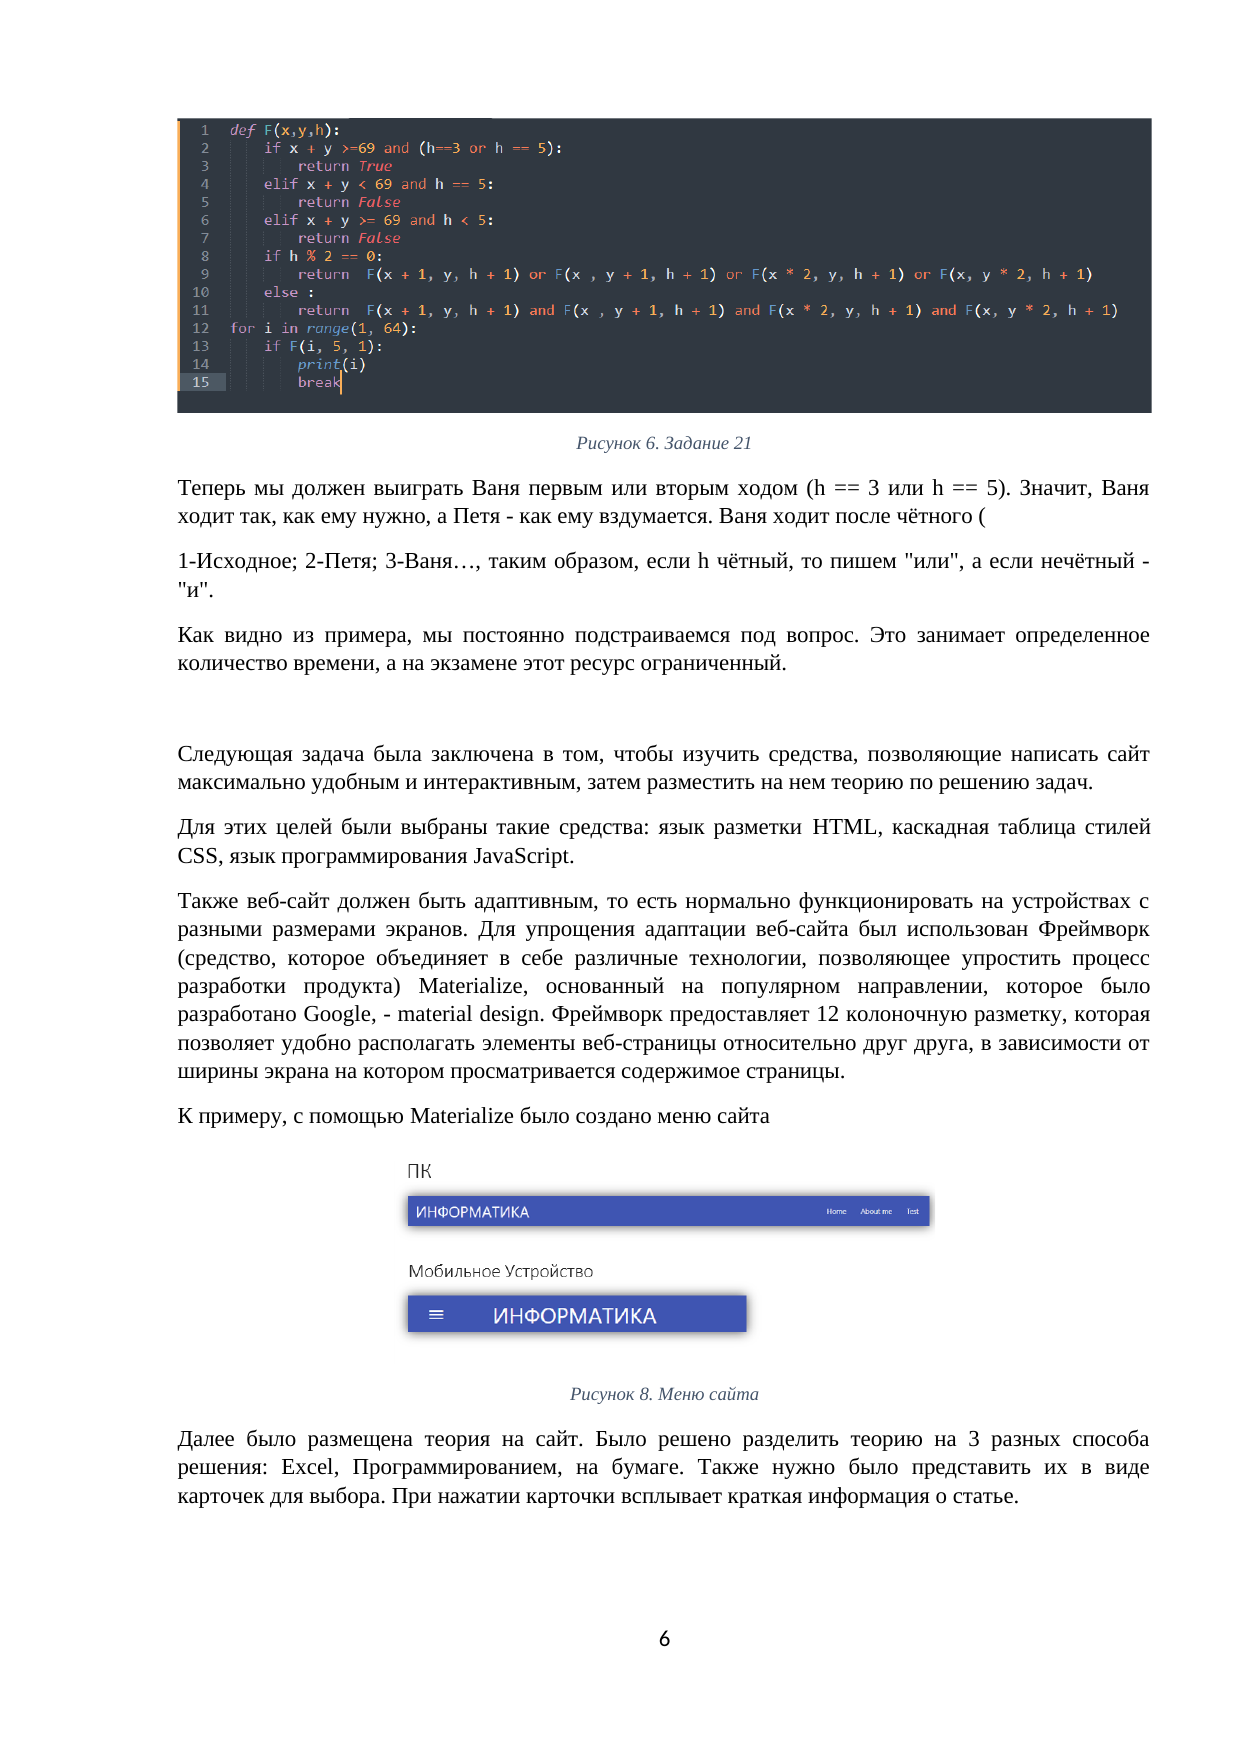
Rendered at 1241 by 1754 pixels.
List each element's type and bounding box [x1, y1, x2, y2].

picture [177, 118, 1152, 413]
picture [393, 1147, 936, 1364]
